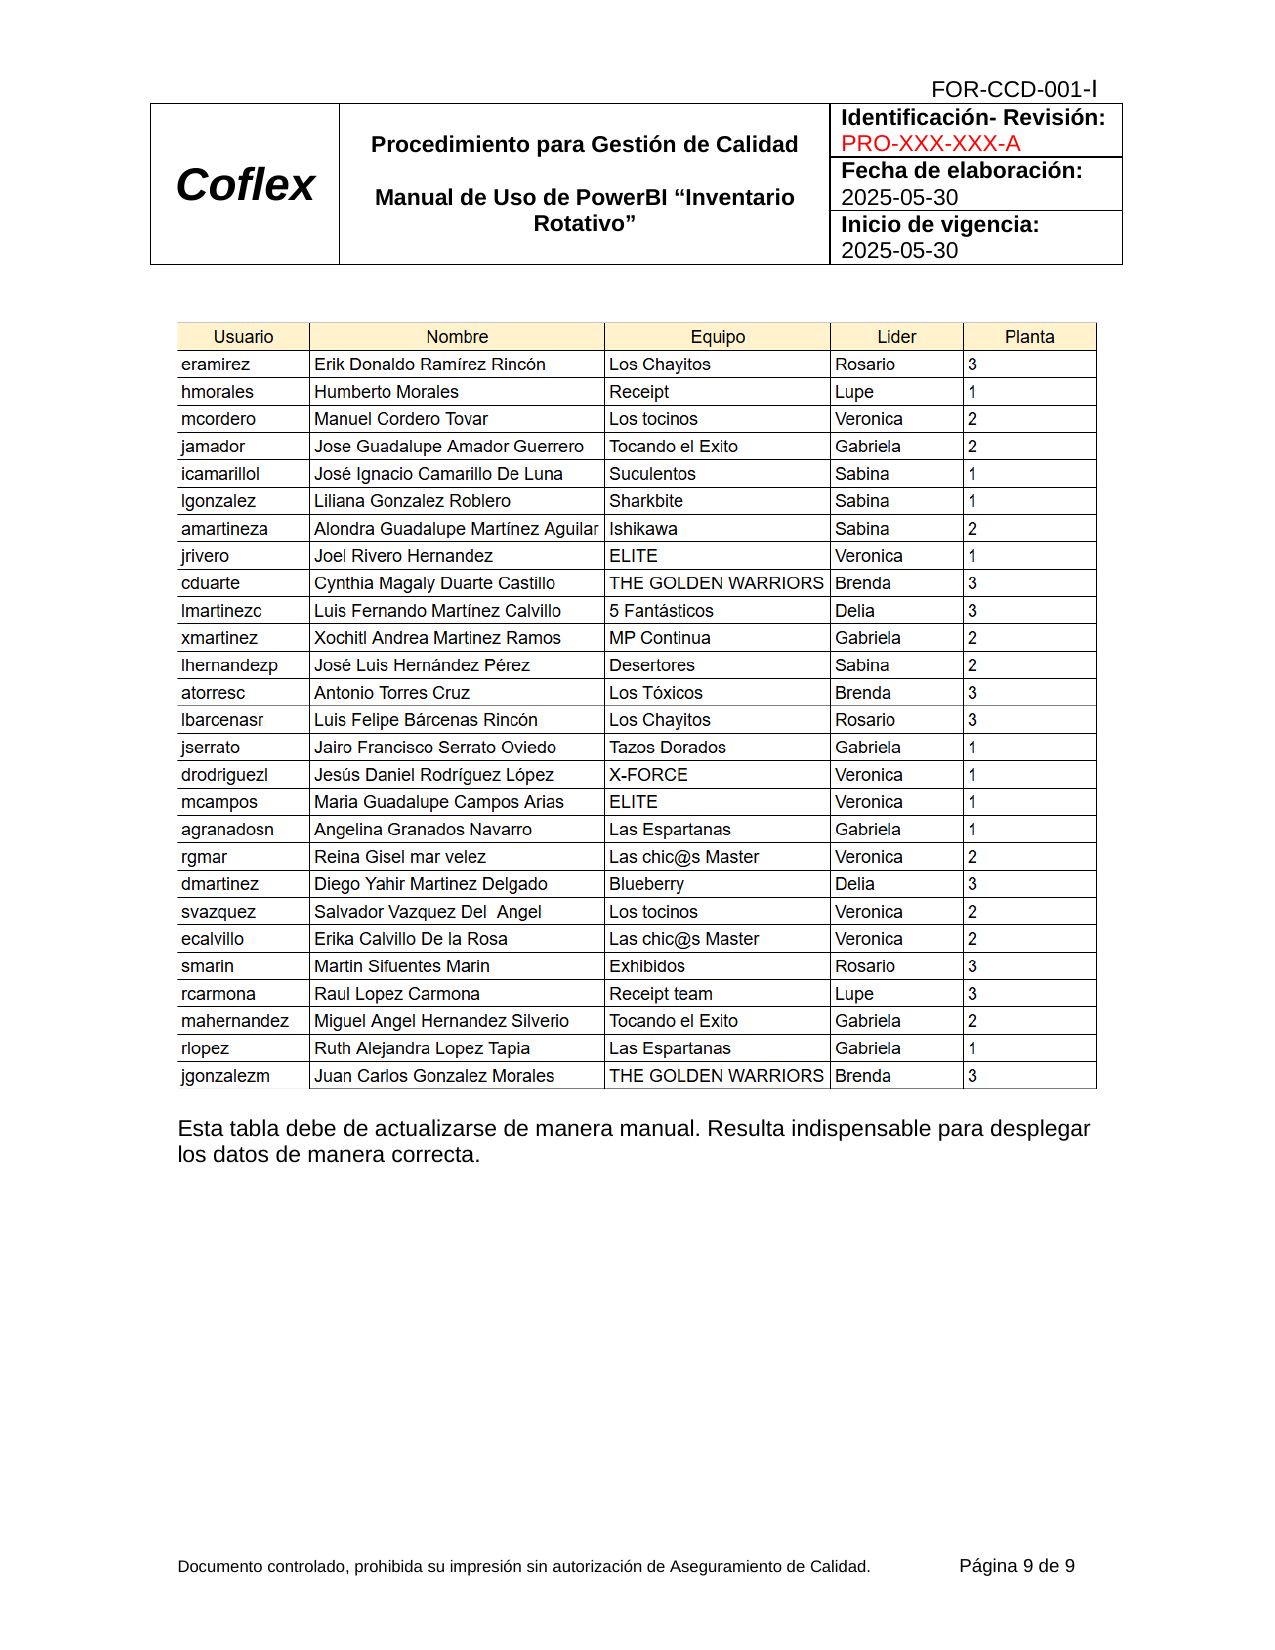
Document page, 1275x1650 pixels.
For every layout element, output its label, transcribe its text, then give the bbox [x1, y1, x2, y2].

picture [177, 322, 1098, 1089]
text Esta tabla debe de actualizarse de manera manual. Resulta indispensable para desplegar los datos de manera correcta. [177, 1115, 1098, 1168]
